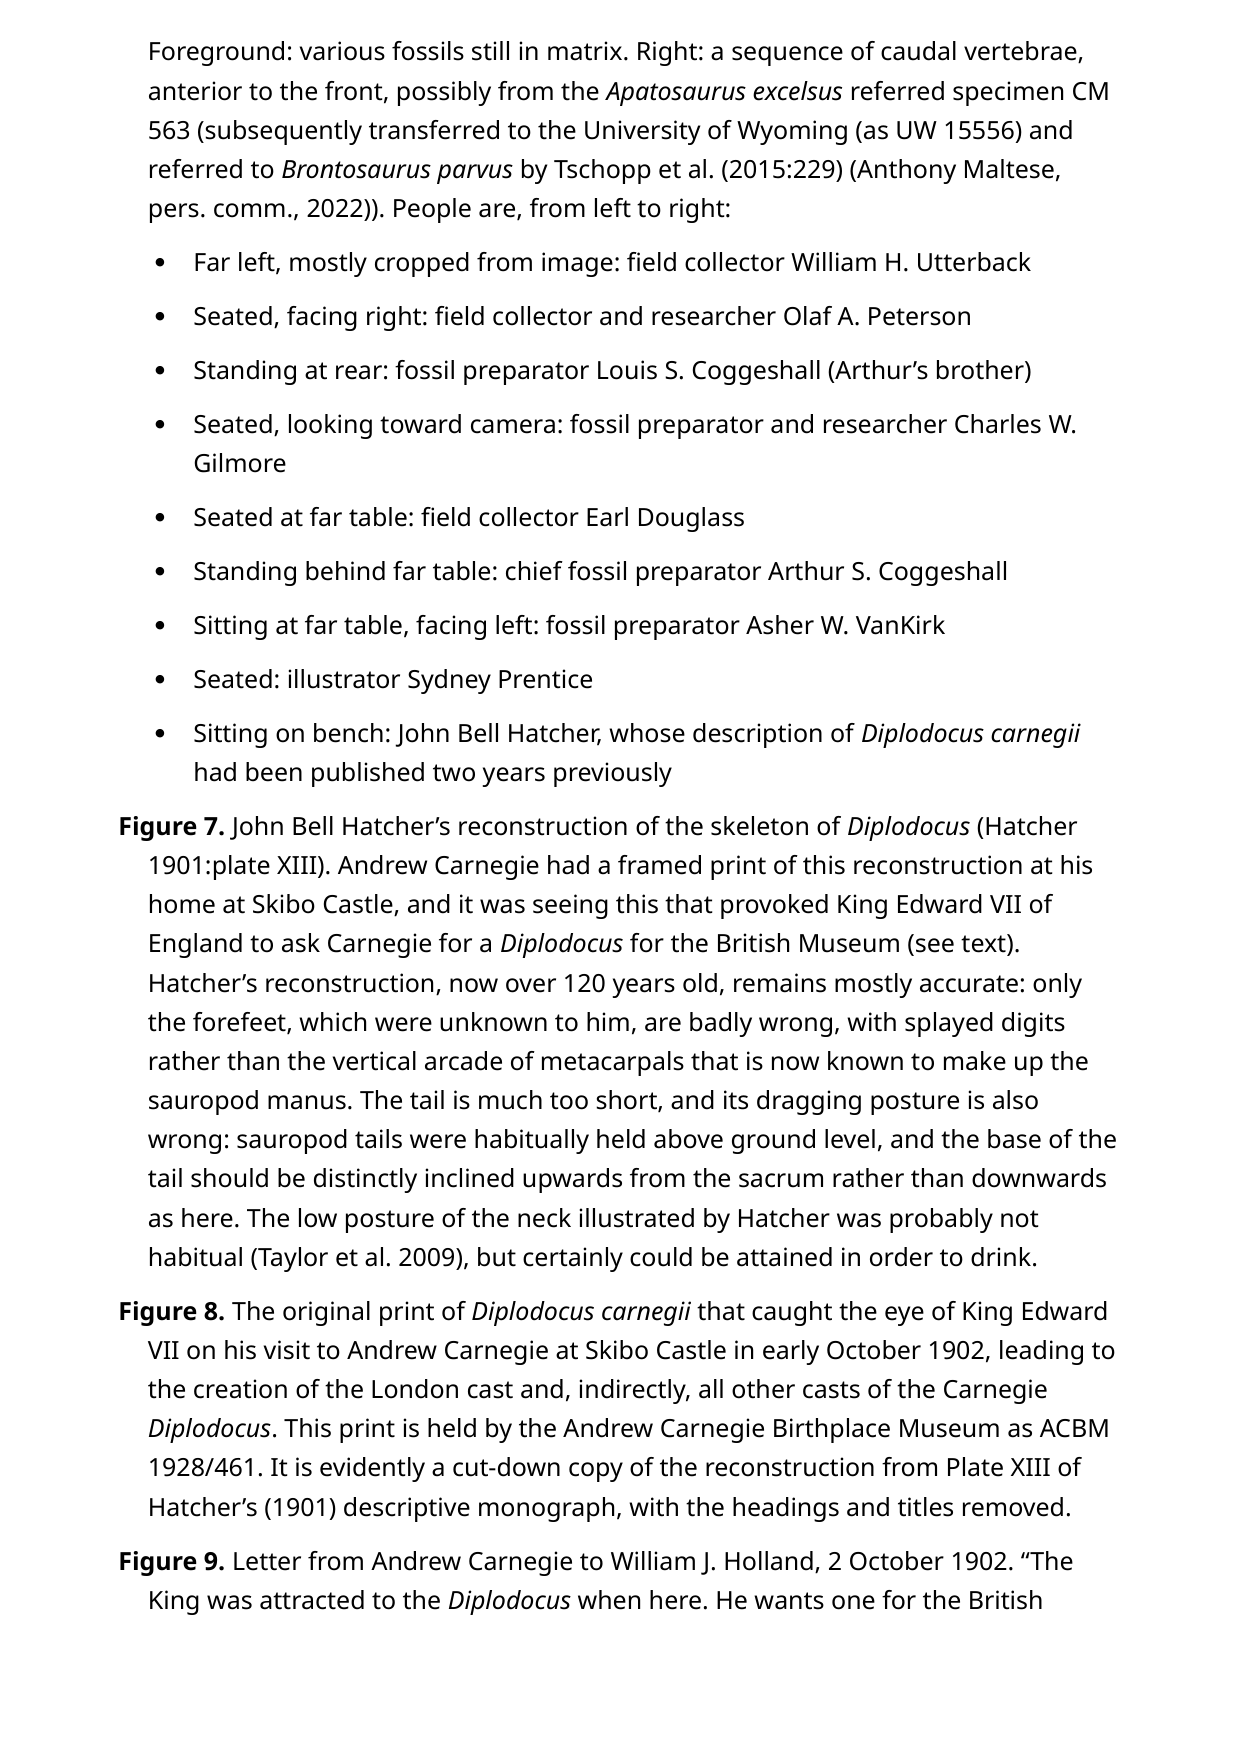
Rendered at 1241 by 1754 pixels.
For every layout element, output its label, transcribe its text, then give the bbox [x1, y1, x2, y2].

list Seated, facing right: field collector and researcher Olaf A. Peterson [156, 299, 1122, 333]
text Figure 8. The original print of Diplodocus carnegii that caught the eye of King Edward VII on his visit to Andrew Carnegie at Skibo Castle in early October 1902, leading to the creation of the London cast and, indirectly, all other casts of the Carnegie Diplodocus. This print is held by the Andrew Carnegie Birthplace Museum as ACBM 1928/461. It is evidently a cut-down copy of the reconstruction from Plate XIII of Hatcher’s (1901) descriptive monograph, with the headings and titles removed. [118, 1293, 1122, 1523]
list Standing at rear: fossil preparator Louis S. Coggeshall (Arthur’s brother) [156, 353, 1122, 387]
list Far left, mostly cropped from image: field collector William H. Utterback [156, 245, 1122, 279]
list Sitting on bench: John Bell Hatcher, whose description of Diplodocus carnegii had been published two years previously [156, 716, 1122, 789]
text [118, 34, 1122, 225]
list Seated at far table: field collector Earl Douglass [156, 500, 1122, 534]
text Figure 7. John Bell Hatcher’s reconstruction of the skeleton of Diplodocus (Hatcher 1901:plate XIII). Andrew Carnegie had a framed print of this reconstruction at his home at Skibo Castle, and it was seeing this that provoked King Edward VII of England to ask Carnegie for a Diplodocus for the British Museum (see text). Hatcher’s reconstruction, now over 120 years old, remains mostly accurate: only the forefeet, which were unknown to him, are badly wrong, with splayed digits rather than the vertical arcade of metacarpals that is now known to make up the sauropod manus. The tail is much too short, and its dragging posture is also wrong: sauropod tails were habitually held above ground level, and the base of the tail should be distinctly inclined upwards from the sacrum rather than downwards as here. The low posture of the neck illustrated by Hatcher was probably not habitual (Taylor et al. 2009), but certainly could be attained in order to drink. [118, 809, 1122, 1273]
list Standing behind far table: chief fossil preparator Arthur S. Coggeshall [156, 554, 1122, 588]
list Sitting at far table, facing left: fossil preparator Asher W. VanKirk [156, 608, 1122, 642]
list Seated, looking toward camera: fossil preparator and researcher Charles W. Gilmore [156, 407, 1122, 480]
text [118, 1543, 1122, 1616]
list Seated: illustrator Sydney Prentice [156, 662, 1122, 696]
